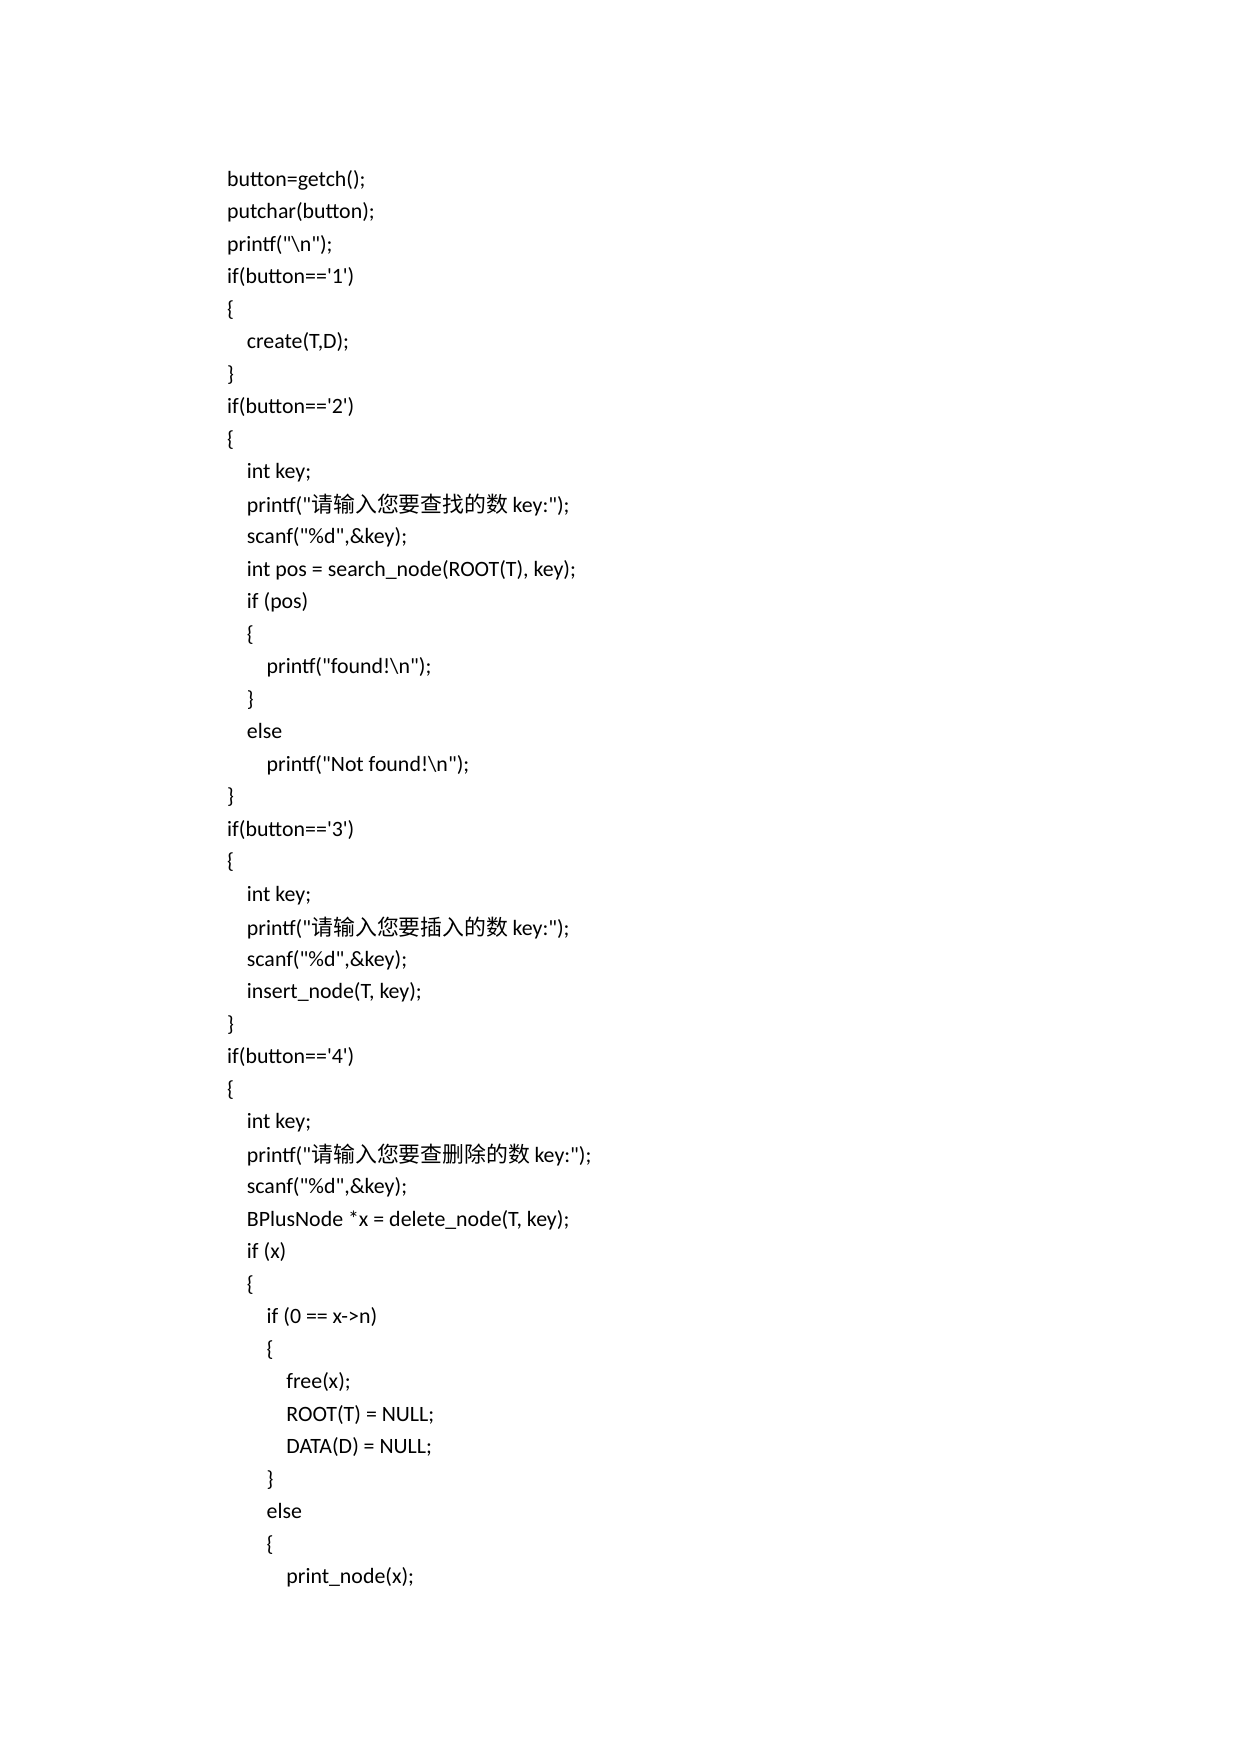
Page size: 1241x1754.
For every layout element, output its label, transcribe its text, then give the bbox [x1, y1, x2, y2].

text } [187, 1462, 1053, 1494]
text if(button=='2') [187, 389, 1053, 422]
text if(button=='3') [187, 812, 1053, 844]
text insert_node(T, key); [187, 974, 1053, 1007]
text button=getch(); [187, 162, 1053, 194]
text } [187, 1007, 1053, 1039]
text { [187, 844, 1053, 877]
text printf("请输入您要插入的数key:"); [187, 909, 1053, 942]
text scanf("%d",&key); [187, 1169, 1053, 1202]
text printf("Not found!\n"); [187, 747, 1053, 779]
text if (0 == x->n) [187, 1299, 1053, 1332]
text } [187, 357, 1053, 389]
text } [187, 779, 1053, 812]
text printf("\n"); [187, 227, 1053, 259]
text { [187, 422, 1053, 454]
text { [187, 617, 1053, 649]
text if(button=='1') [187, 259, 1053, 292]
text BPlusNode *x = delete_node(T, key); [187, 1202, 1053, 1234]
text scanf("%d",&key); [187, 519, 1053, 552]
text { [187, 292, 1053, 324]
text print_node(x); [187, 1559, 1053, 1592]
text putchar(button); [187, 194, 1053, 227]
text } [187, 682, 1053, 714]
text free(x); [187, 1364, 1053, 1397]
text int key; [187, 877, 1053, 909]
text int key; [187, 1104, 1053, 1137]
text if (pos) [187, 584, 1053, 617]
text int pos = search_node(ROOT(T), key); [187, 552, 1053, 584]
text { [187, 1267, 1053, 1299]
text { [187, 1072, 1053, 1104]
text ROOT(T) = NULL; [187, 1397, 1053, 1429]
text if(button=='4') [187, 1039, 1053, 1072]
text printf("found!\n"); [187, 649, 1053, 682]
text printf("请输入您要查找的数key:"); [187, 487, 1053, 519]
text if (x) [187, 1234, 1053, 1267]
text else [187, 714, 1053, 747]
text scanf("%d",&key); [187, 942, 1053, 974]
text { [187, 1332, 1053, 1364]
text printf("请输入您要查删除的数key:"); [187, 1137, 1053, 1169]
text create(T,D); [187, 324, 1053, 357]
text int key; [187, 454, 1053, 487]
text DATA(D) = NULL; [187, 1429, 1053, 1462]
text else [187, 1494, 1053, 1527]
text { [187, 1527, 1053, 1559]
